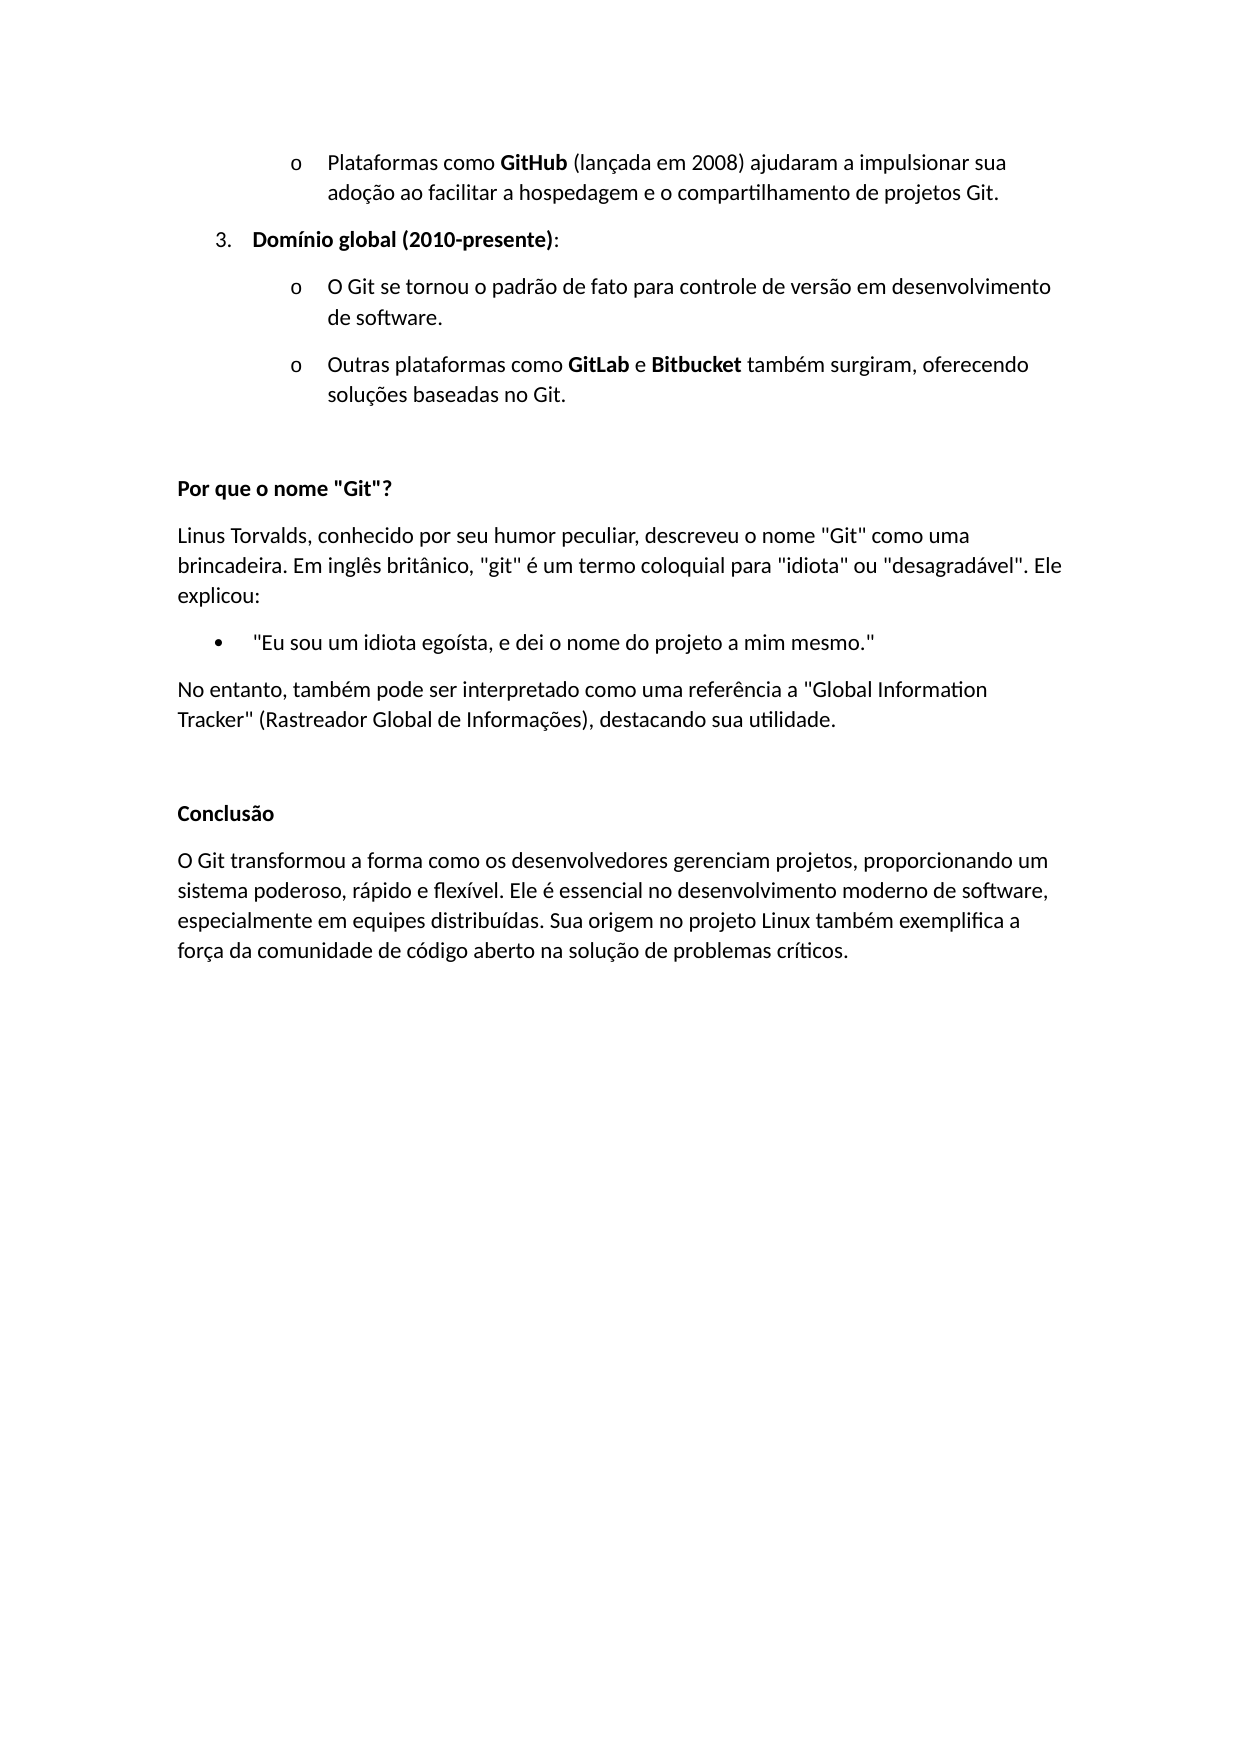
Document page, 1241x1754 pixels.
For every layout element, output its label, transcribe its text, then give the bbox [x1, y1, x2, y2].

list Domínio global (2010-presente): [215, 225, 1063, 253]
text Por que o nome "Git"? [177, 474, 1063, 502]
text No entanto, também pode ser interpretado como uma referência a "Global Information Tracker" (Rastreador Global de Informações), destacando sua utilidade. [177, 675, 1063, 733]
list "Eu sou um idiota egoísta, e dei o nome do projeto a mim mesmo." [215, 628, 1063, 656]
list Outras plataformas como GitLab e Bitbucket também surgiram, oferecendo soluções baseadas no Git. [290, 350, 1063, 408]
list O Git se tornou o padrão de fato para controle de versão em desenvolvimento de software. [290, 272, 1063, 331]
text O Git transformou a forma como os desenvolvedores gerenciam projetos, proporcionando um sistema poderoso, rápido e flexível. Ele é essencial no desenvolvimento moderno de software, especialmente em equipes distribuídas. Sua origem no projeto Linux também exemplifica a força da comunidade de código aberto na solução de problemas críticos. [177, 846, 1063, 965]
text Linus Torvalds, conhecido por seu humor peculiar, descreveu o nome "Git" como uma brincadeira. Em inglês britânico, "git" é um termo coloquial para "idiota" ou "desagradável". Ele explicou: [177, 521, 1063, 609]
text Conclusão [177, 799, 1063, 827]
list Plataformas como GitHub (lançada em 2008) ajudaram a impulsionar sua adoção ao facilitar a hospedagem e o compartilhamento de projetos Git. [290, 148, 1063, 206]
